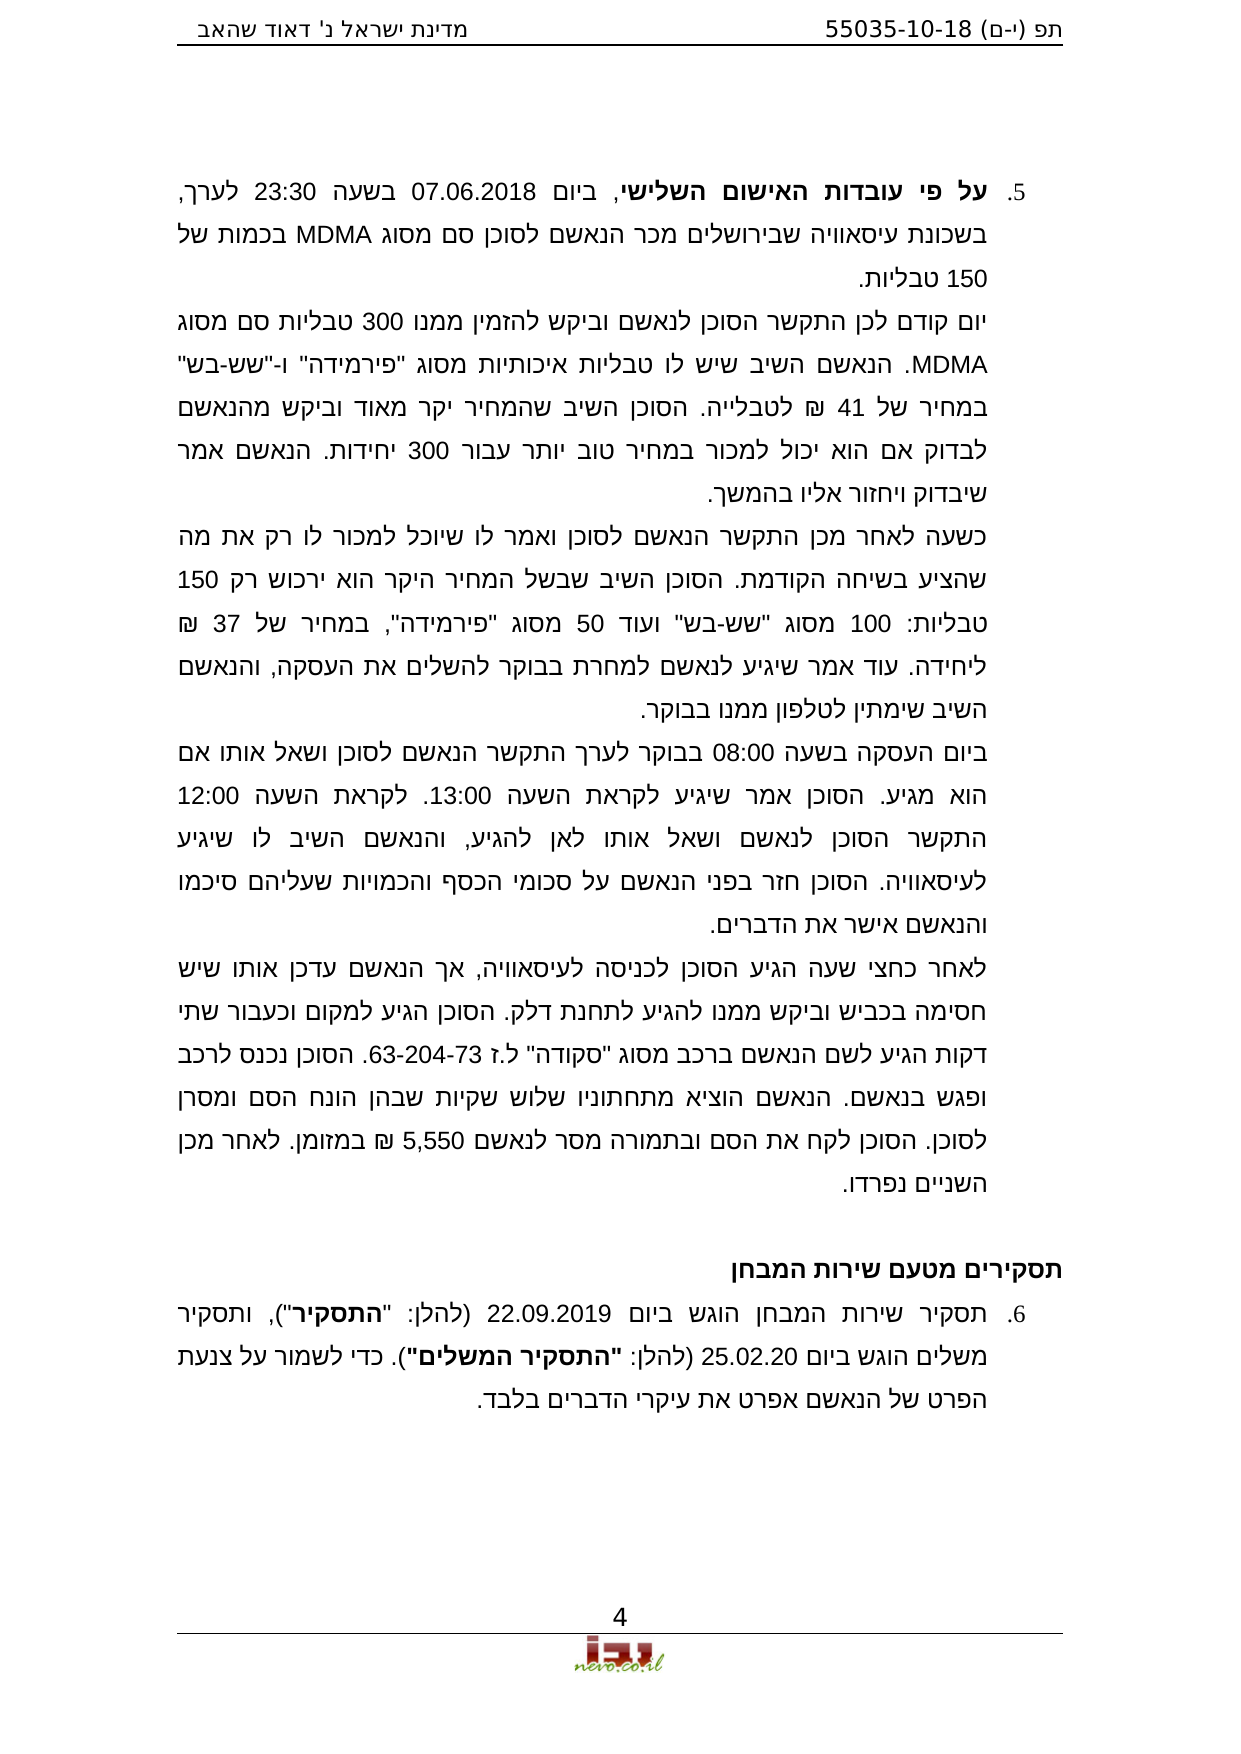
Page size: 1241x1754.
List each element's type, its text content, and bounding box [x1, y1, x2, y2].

picture [574, 1635, 666, 1673]
text יום קודם לכן התקשר הסוכן לנאשם וביקש להזמין ממנו 300 טבליות סם מסוג MDMA. הנאשם השיב שיש לו טבליות איכותיות מסוג "פירמידה" ו-"שש-בש" במחיר של 41 ₪ לטבלייה. הסוכן השיב שהמחיר יקר מאוד וביקש מהנאשם לבדוק אם הוא יכול למכור במחיר טוב יותר עבור 300 יחידות. הנאשם אמר שיבדוק ויחזור אליו בהמשך. [177, 307, 988, 508]
text תסקירים מטעם שירות המבחן [177, 1255, 1063, 1284]
text לאחר כחצי שעה הגיע הסוכן לכניסה לעיסאוויה, אך הנאשם עדכן אותו שיש חסימה בכביש וביקש ממנו להגיע לתחנת דלק. הסוכן הגיע למקום וכעבור שתי דקות הגיע לשם הנאשם ברכב מסוג "סקודה" ל.ז 63-204-73. הסוכן נכנס לרכב ופגש בנאשם. הנאשם הוציא מתחתוניו שלוש שקיות שבהן הונח הסם ומסרן לסוכן. הסוכן לקח את הסם ובתמורה מסר לנאשם 5,550 ₪ במזומן. לאחר מכן השניים נפרדו. [177, 953, 988, 1198]
list תסקיר שירות המבחן הוגש ביום 22.09.2019 (להלן: "התסקיר"), ותסקיר משלים הוגש ביום 25.02.20 (להלן: "התסקיר המשלים"). כדי לשמור על צנעת הפרט של הנאשם אפרט את עיקרי הדברים בלבד. [177, 1298, 1026, 1414]
list על פי עובדות האישום השלישי, ביום 07.06.2018 בשעה 23:30 לערך, בשכונת עיסאוויה שבירושלים מכר הנאשם לסוכן סם מסוג MDMA בכמות של 150 טבליות. [177, 177, 1026, 292]
text כשעה לאחר מכן התקשר הנאשם לסוכן ואמר לו שיוכל למכור לו רק את מה שהציע בשיחה הקודמת. הסוכן השיב שבשל המחיר היקר הוא ירכוש רק 150 טבליות: 100 מסוג "שש-בש" ועוד 50 מסוג "פירמידה", במחיר של 37 ₪ ליחידה. עוד אמר שיגיע לנאשם למחרת בבוקר להשלים את העסקה, והנאשם השיב שימתין לטלפון ממנו בבוקר. [177, 522, 988, 723]
text ביום העסקה בשעה 08:00 בבוקר לערך התקשר הנאשם לסוכן ושאל אותו אם הוא מגיע. הסוכן אמר שיגיע לקראת השעה 13:00. לקראת השעה 12:00 התקשר הסוכן לנאשם ושאל אותו לאן להגיע, והנאשם השיב לו שיגיע לעיסאוויה. הסוכן חזר בפני הנאשם על סכומי הכסף והכמויות שעליהם סיכמו והנאשם אישר את הדברים. [177, 738, 988, 939]
